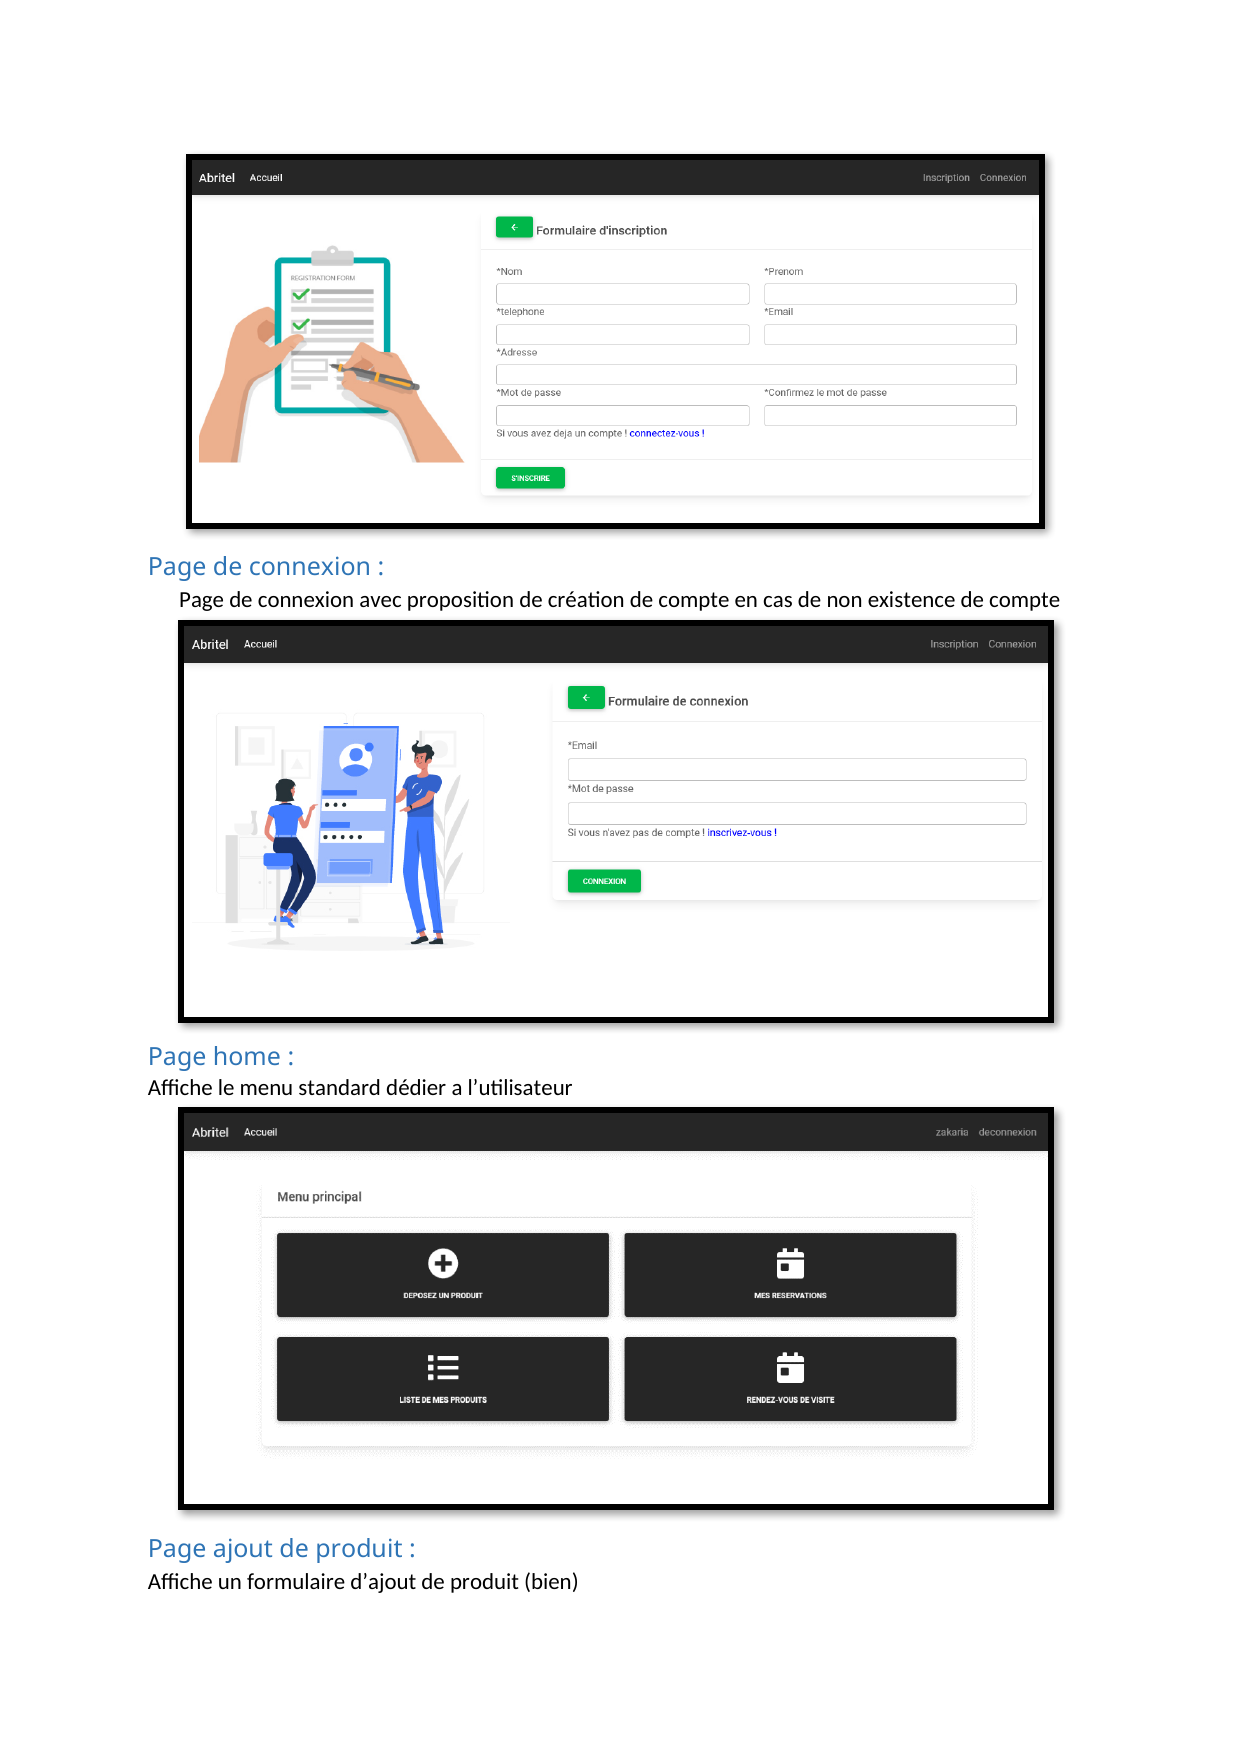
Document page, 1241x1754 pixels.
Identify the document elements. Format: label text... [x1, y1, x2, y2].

subtitle Page ajout de produit : [148, 1530, 1093, 1564]
picture [192, 160, 1039, 523]
text Affiche un formulaire d’ajout de produit (bien) [148, 1567, 1093, 1595]
picture [184, 626, 1048, 1017]
text Affiche le menu standard dédier a l’utilisateur [148, 1073, 1093, 1101]
text Page home : [148, 1039, 1093, 1073]
picture [184, 1113, 1048, 1504]
subtitle Page de connexion : [148, 549, 1093, 583]
